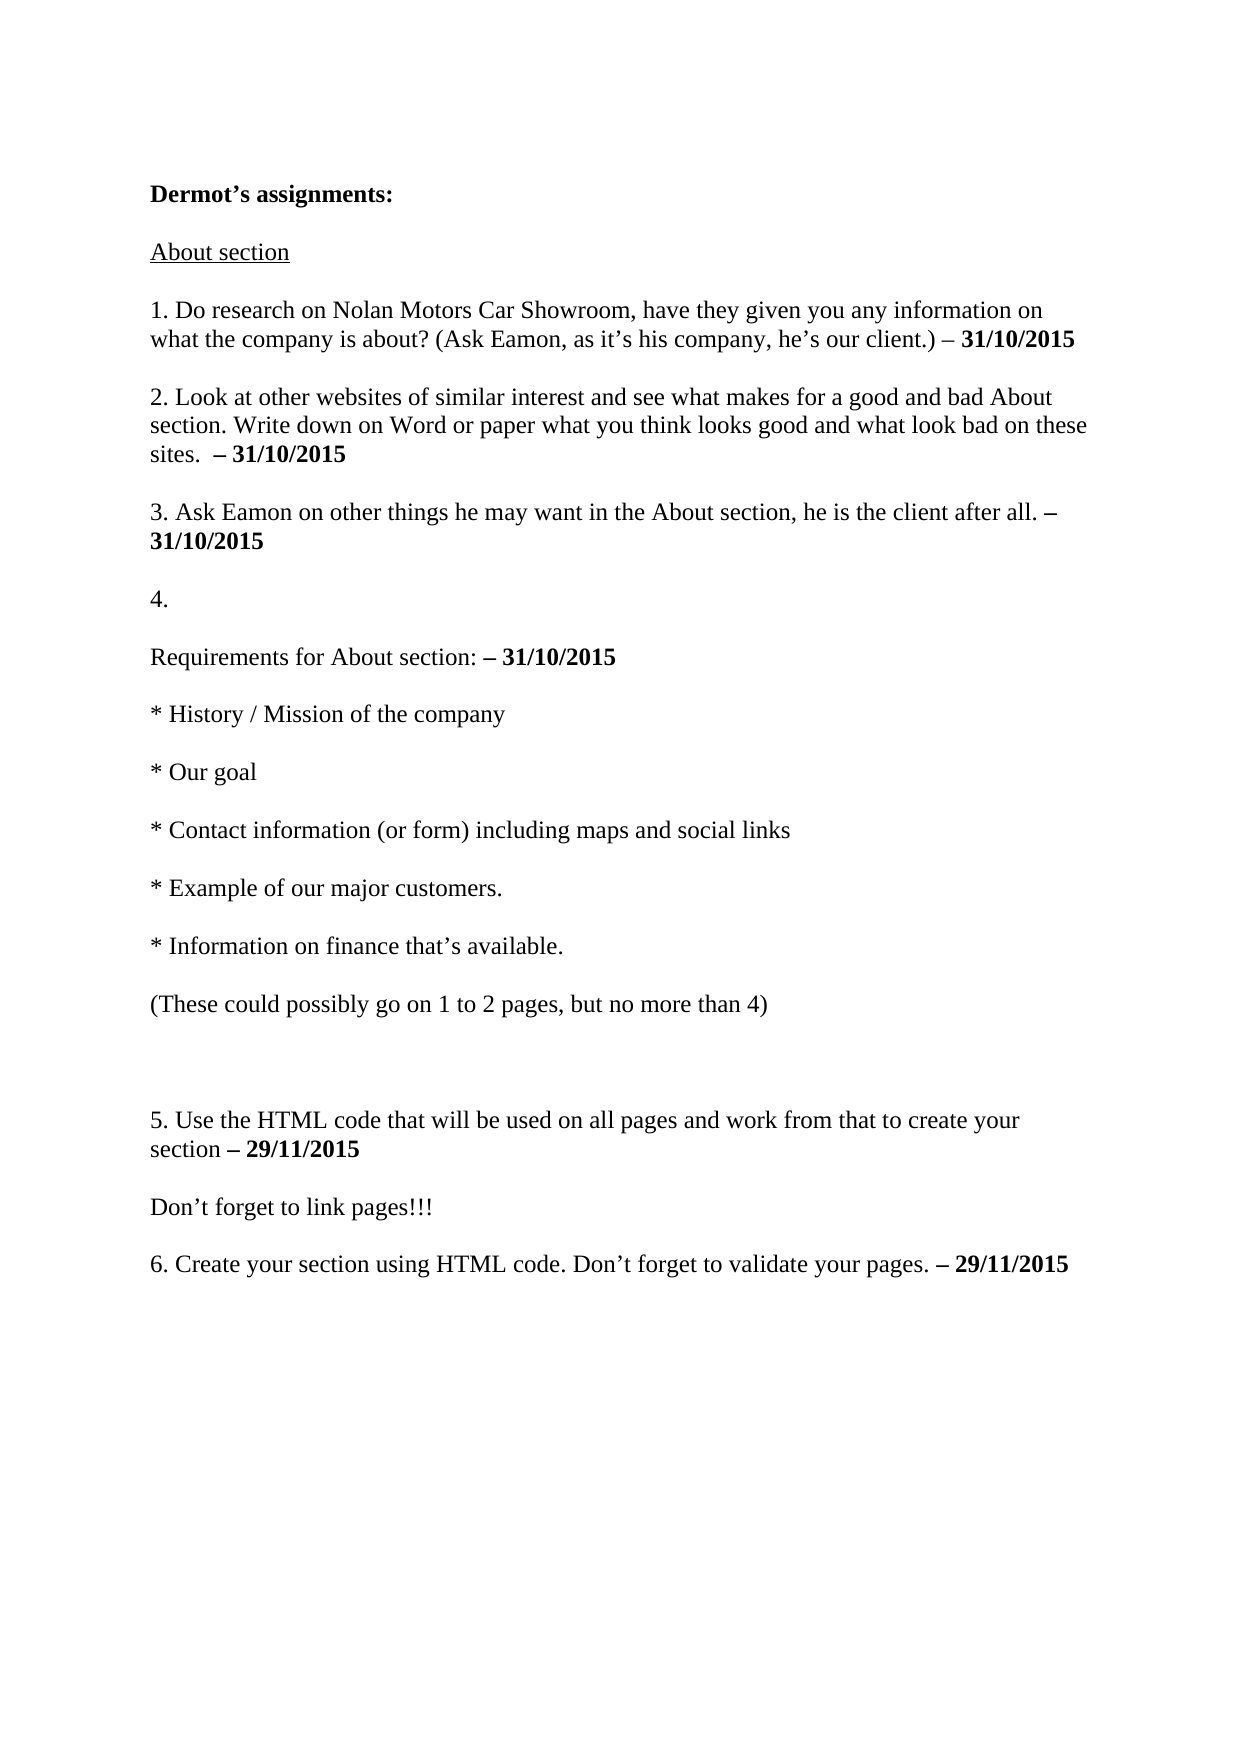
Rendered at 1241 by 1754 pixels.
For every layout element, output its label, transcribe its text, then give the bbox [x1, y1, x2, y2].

text 3. Ask Eamon on other things he may want in the About section, he is the client after all. – 31/10/2015 [150, 497, 1090, 554]
text 4. [150, 584, 1090, 612]
text About section [150, 237, 1090, 266]
text * Example of our major customers. [150, 873, 1090, 902]
text 6. Create your section using HTML code. Don’t forget to validate your pages. – 29/11/2015 [150, 1249, 1090, 1278]
text * Information on finance that’s available. [150, 931, 1090, 960]
text * History / Mission of the company [150, 699, 1090, 728]
text * Our goal [150, 757, 1090, 786]
text * Contact information (or form) including maps and social links [150, 815, 1090, 844]
text Don’t forget to link pages!!! [150, 1192, 1090, 1220]
text 2. Look at other websites of similar interest and see what makes for a good and bad About section. Write down on Word or paper what you think looks good and what look bad on these sites. – 31/10/2015 [150, 382, 1090, 468]
text Dermot’s assignments: [150, 179, 1090, 208]
text Requirements for About section: – 31/10/2015 [150, 642, 1090, 670]
text 1. Do research on Nolan Motors Car Showroom, have they given you any information on what the company is about? (Ask Eamon, as it’s his company, he’s our client.) – 31/10/2015 [150, 295, 1090, 352]
text (These could possibly go on 1 to 2 pages, but no more than 4) [150, 989, 1090, 1018]
text 5. Use the HTML code that will be used on all pages and work from that to create your section – 29/11/2015 [150, 1105, 1090, 1162]
